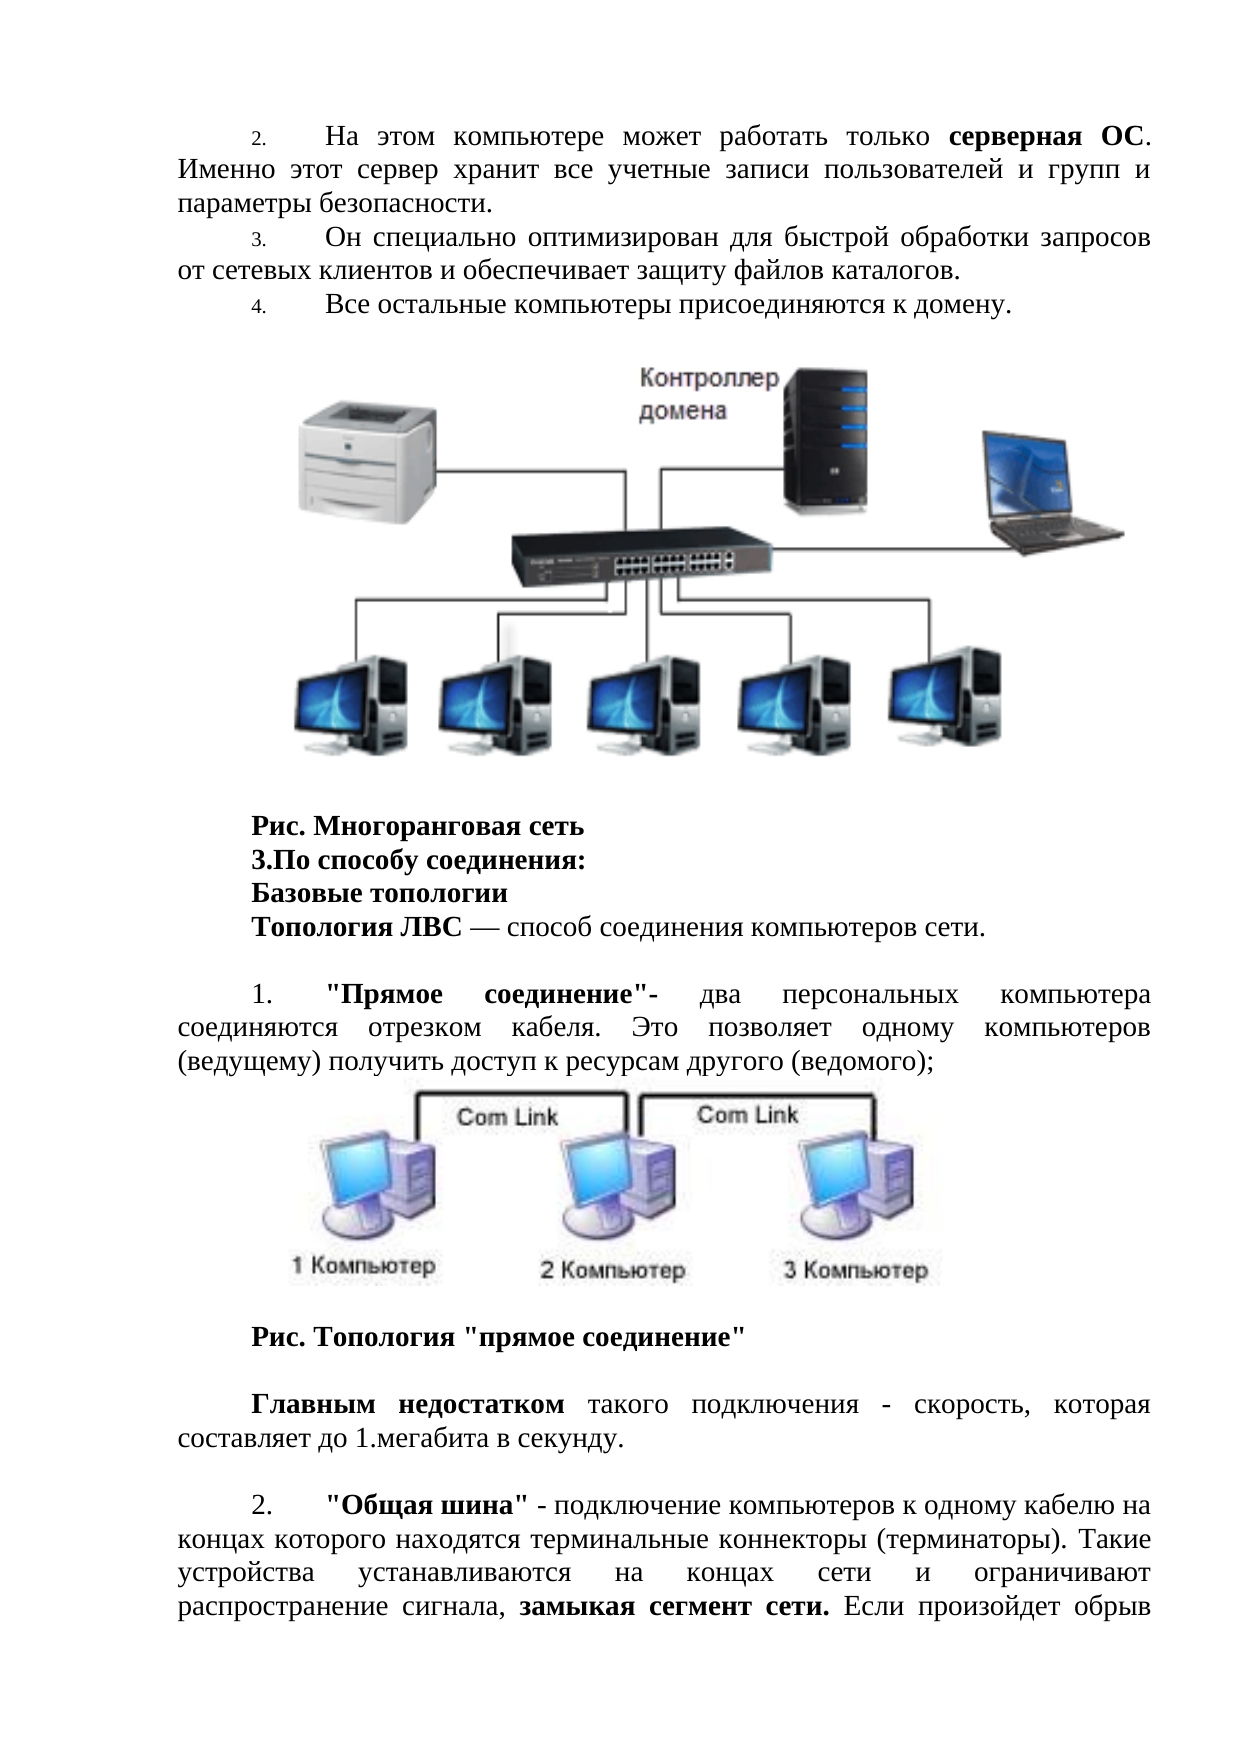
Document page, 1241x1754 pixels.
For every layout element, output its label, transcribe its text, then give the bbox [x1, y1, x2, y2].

text Топология ЛВС — способ соединения компьютеров сети. [177, 909, 1152, 942]
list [177, 1487, 1152, 1621]
list На этом компьютере может работать только серверная ОС. Именно этот сервер хранит все учетные записи пользователей и групп и параметры безопасности. [177, 118, 1152, 219]
picture [251, 352, 1148, 775]
text Главным недостатком такого подключения - скорость, которая составляет до 1.мегабита в секунду. [177, 1387, 1152, 1454]
list "Прямое соединение"- два персональных компьютера соединяются отрезком кабеля. Это позволяет одному компьютеров (ведущему) получить доступ к ресурсам другого (ведомого); [177, 976, 1152, 1077]
list Он специально оптимизирован для быстрой обработки запросов от сетевых клиентов и обеспечивает защиту файлов каталогов. [177, 219, 1152, 286]
picture [251, 1076, 1003, 1286]
text Базовые топологии [177, 875, 1152, 909]
text Рис. Топология "прямое соединение" [177, 1319, 1152, 1353]
text Рис. Многоранговая сеть [177, 808, 1152, 842]
list Все остальные компьютеры присоединяются к домену. [177, 286, 1152, 319]
text 3.По способу соединения: [177, 842, 1152, 875]
